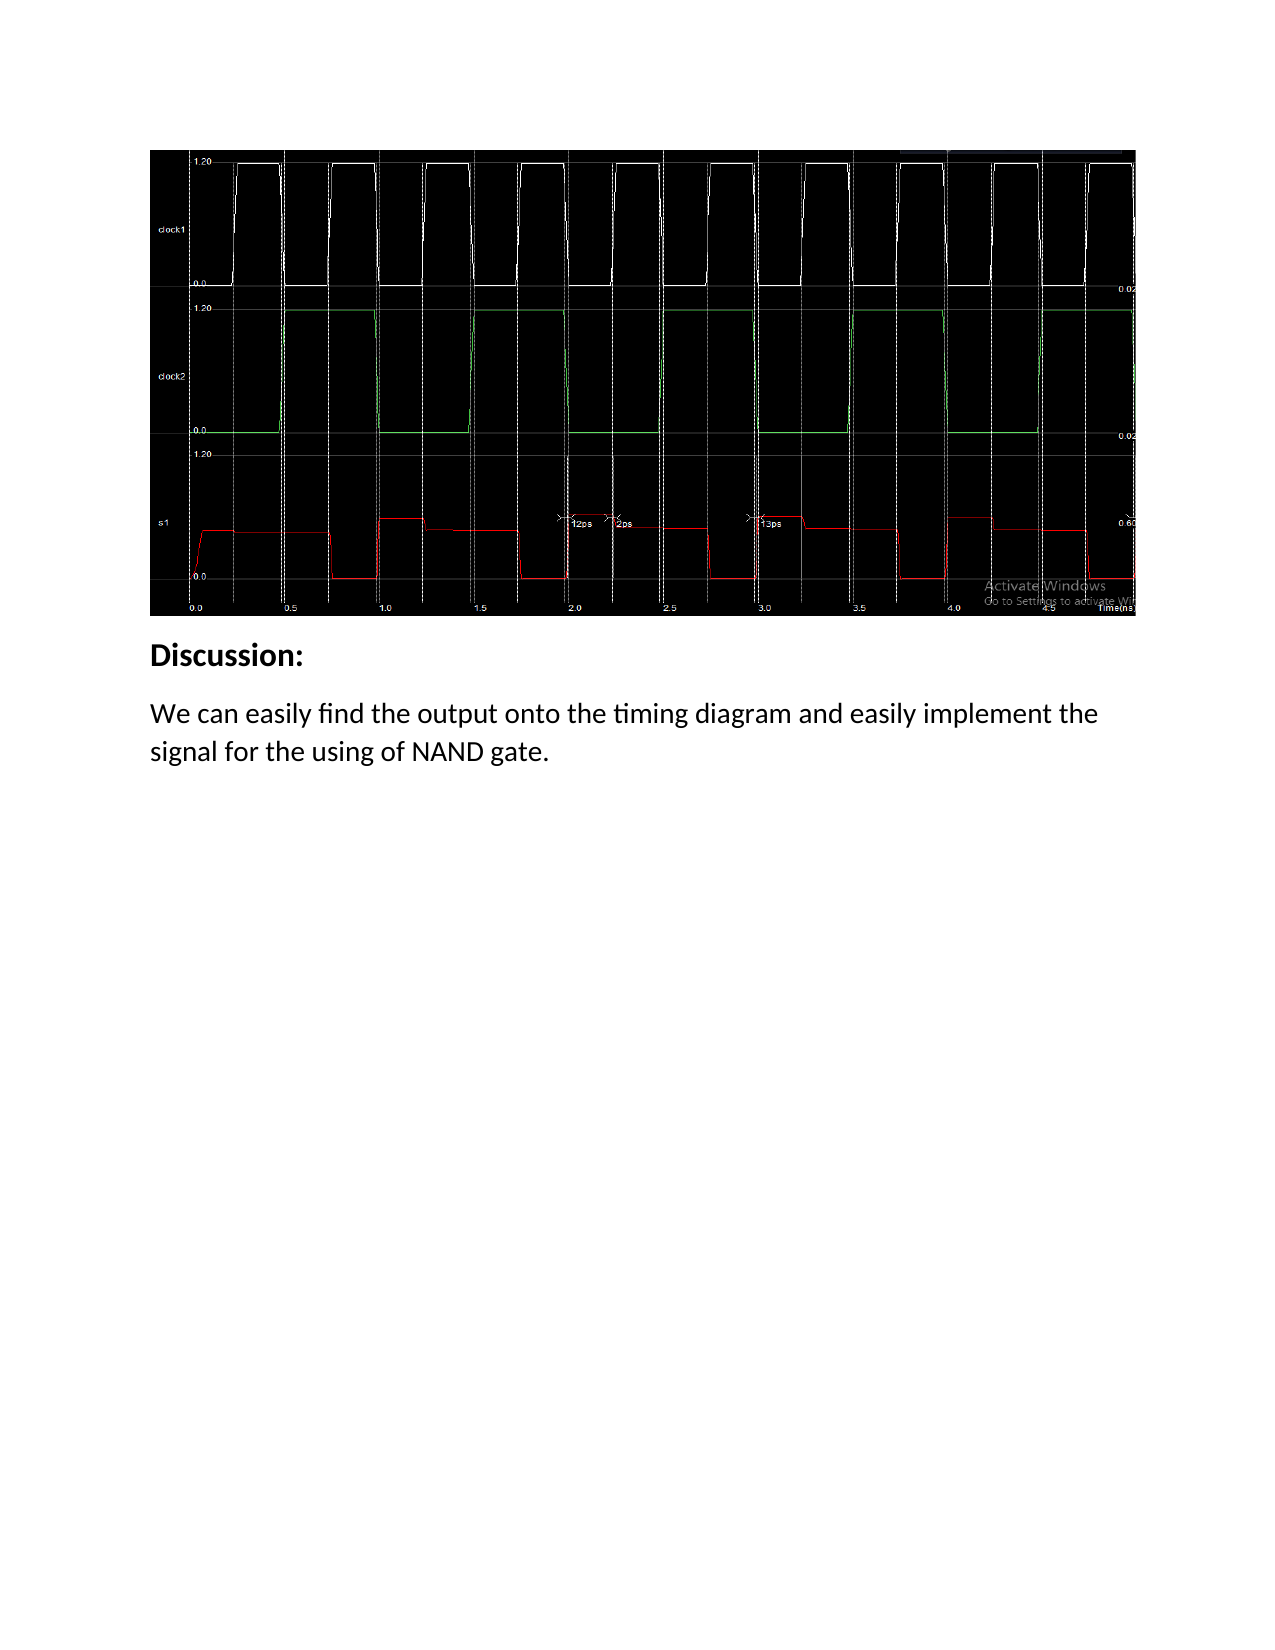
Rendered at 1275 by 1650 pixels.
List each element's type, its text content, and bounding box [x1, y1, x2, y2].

picture [150, 150, 1136, 616]
text Discussion: [150, 634, 1125, 675]
text We can easily find the output onto the timing diagram and easily implement the signal for the using of NAND gate. [150, 695, 1125, 769]
